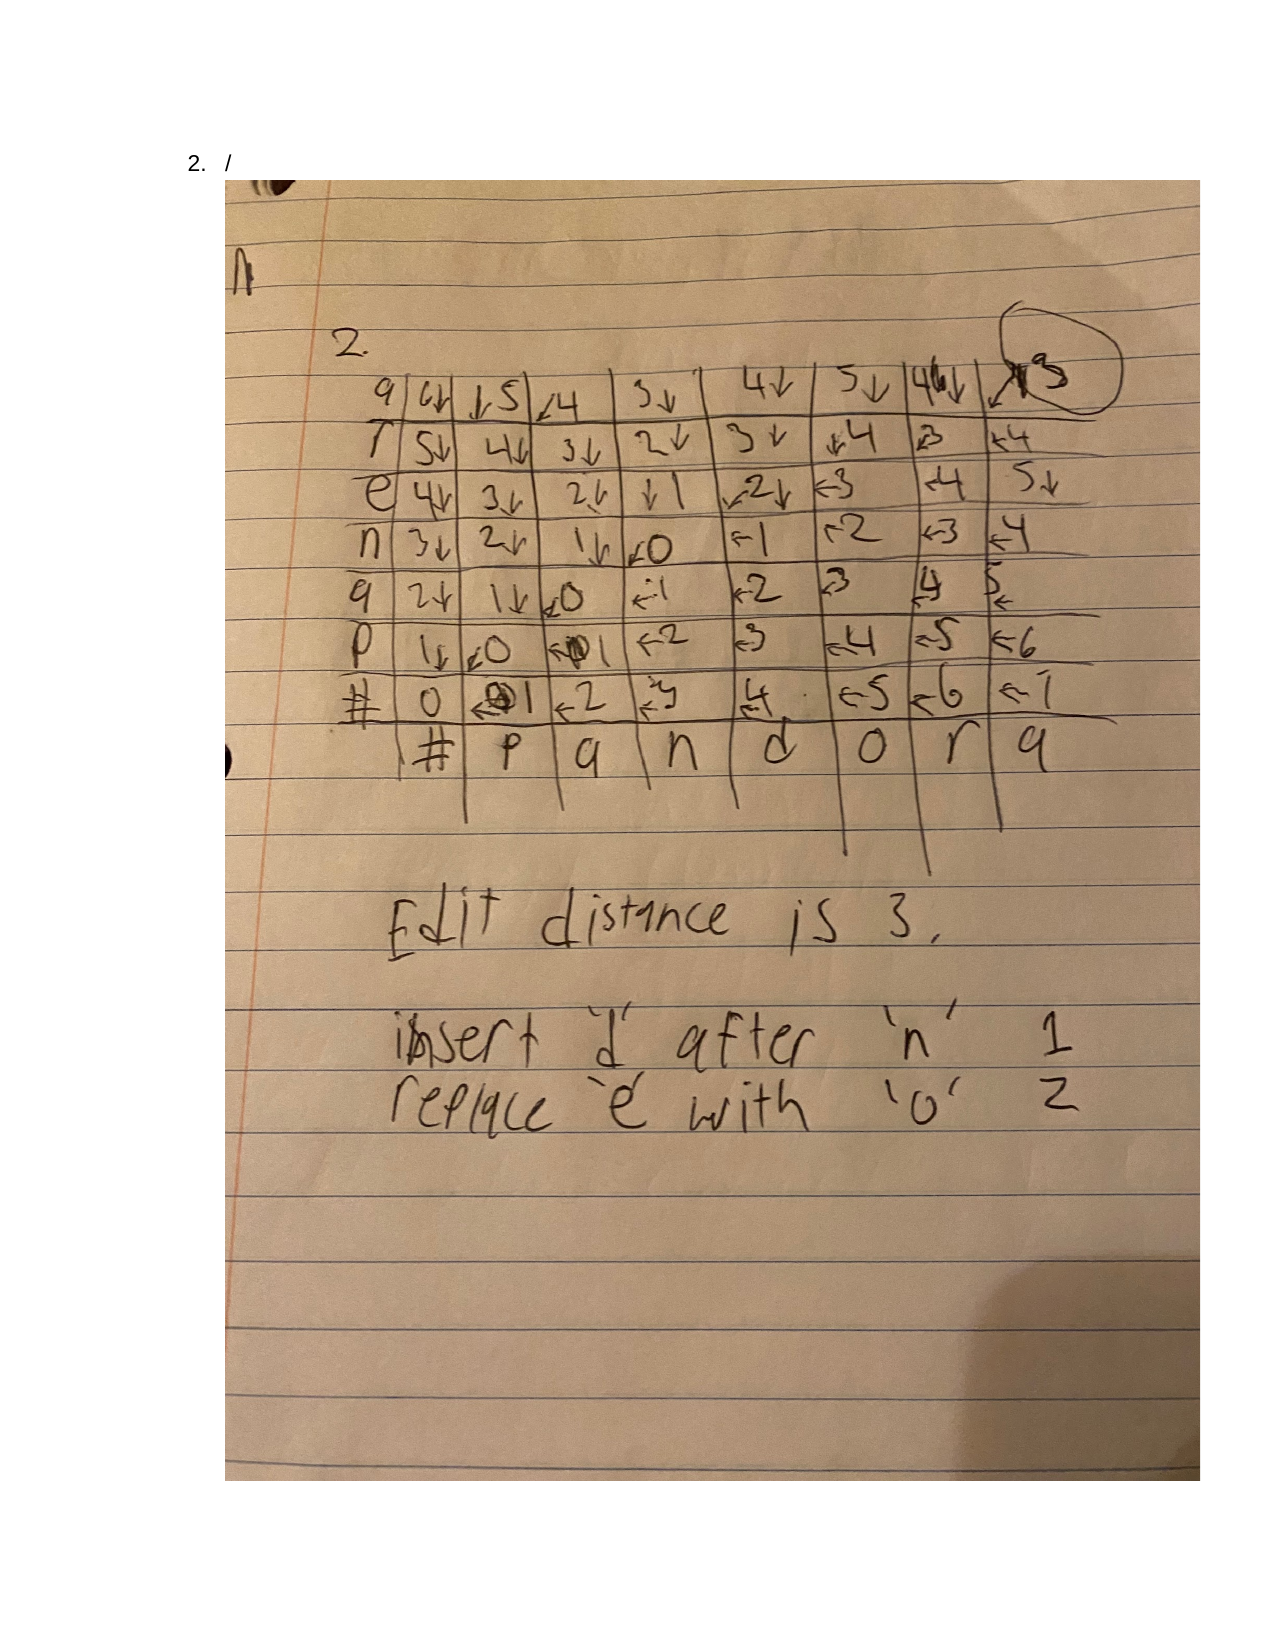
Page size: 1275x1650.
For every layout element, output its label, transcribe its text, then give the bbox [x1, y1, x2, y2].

picture [225, 180, 1200, 1481]
